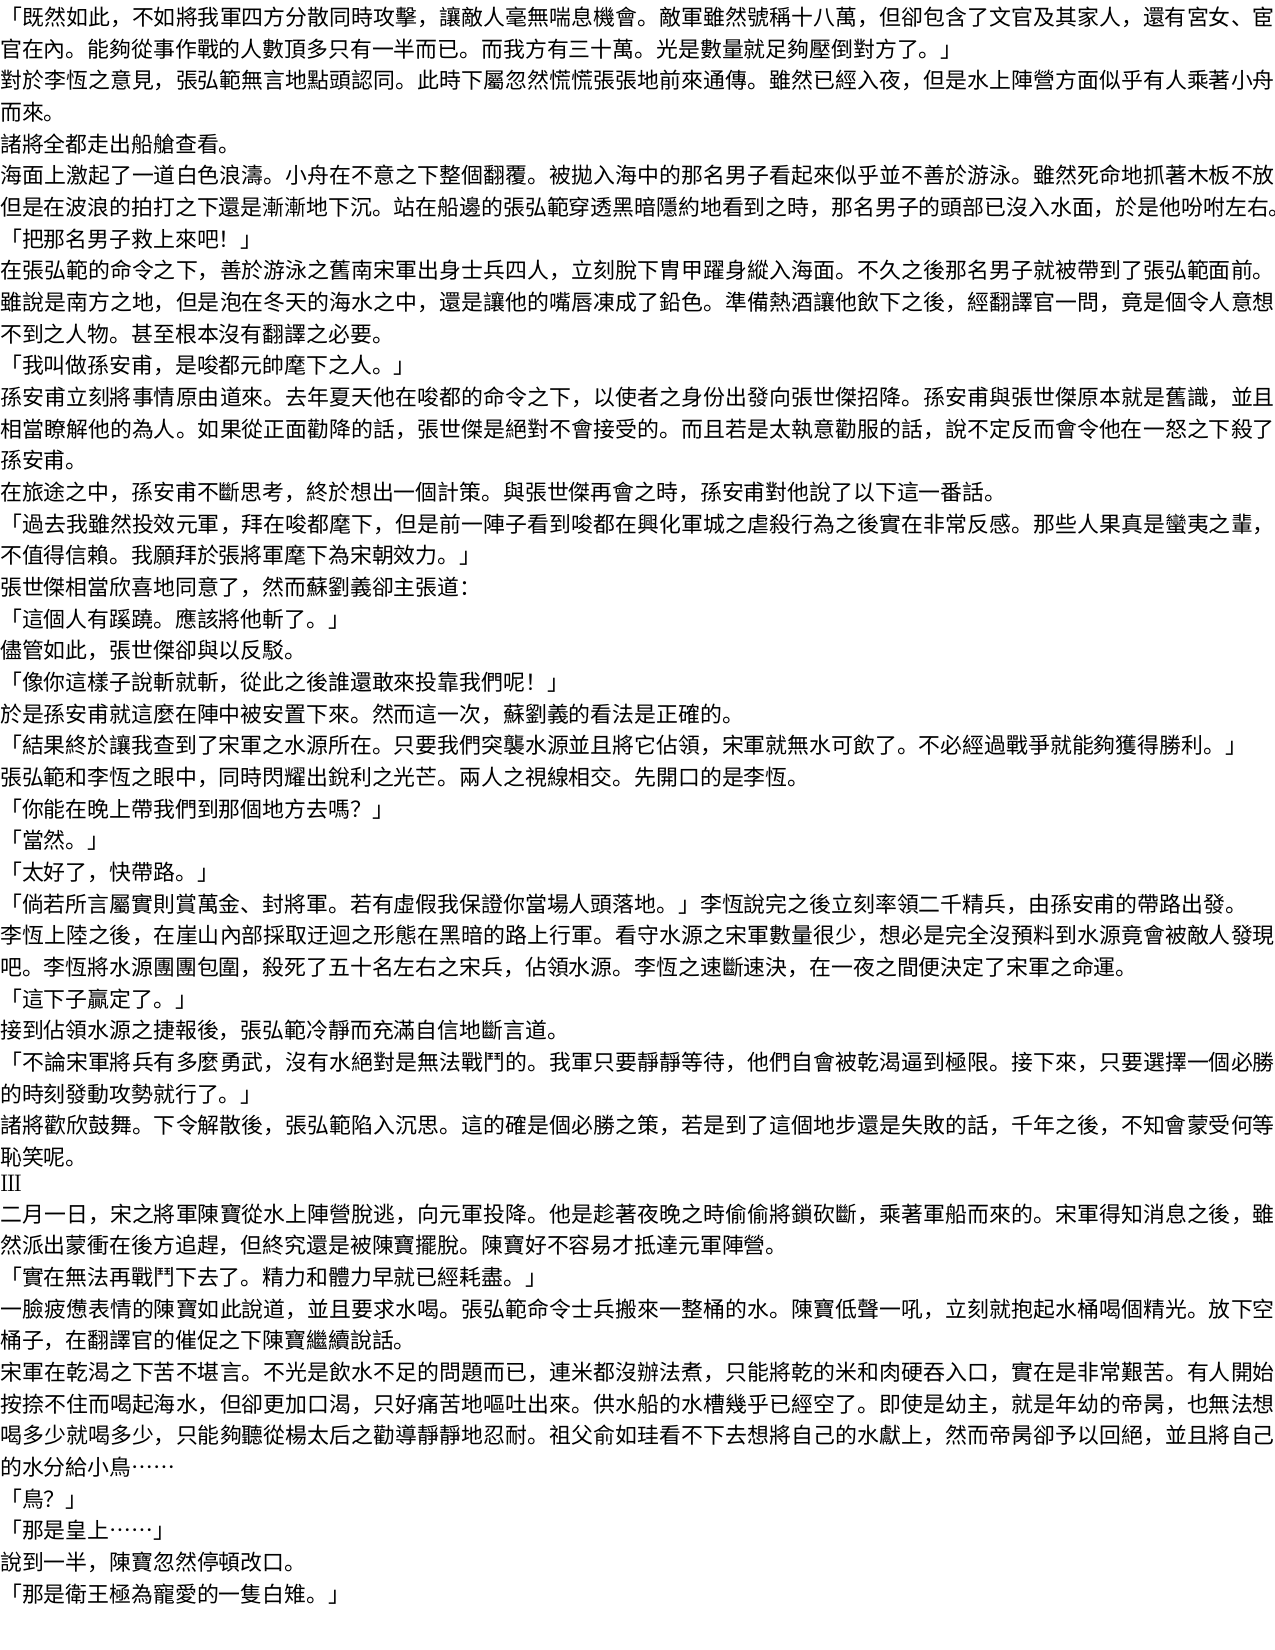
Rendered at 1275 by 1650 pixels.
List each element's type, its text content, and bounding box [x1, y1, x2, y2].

text 「太好了，快帶路。」 [0, 855, 1275, 887]
text 在旅途之中，孫安甫不斷思考，終於想出一個計策。與張世傑再會之時，孫安甫對他說了以下這一番話。 [0, 475, 1275, 507]
text 「鳥？」 [0, 1482, 1275, 1513]
text 接到佔領水源之捷報後，張弘範冷靜而充滿自信地斷言道。 [0, 1013, 1275, 1045]
text Ⅲ [0, 1172, 1275, 1197]
text 「結果終於讓我查到了宋軍之水源所在。只要我們突襲水源並且將它佔領，宋軍就無水可飲了。不必經過戰爭就能夠獲得勝利。」 [0, 728, 1275, 760]
text 「把那名男子救上來吧！」 [0, 222, 1275, 253]
text 孫安甫立刻將事情原由道來。去年夏天他在唆都的命令之下，以使者之身份出發向張世傑招降。孫安甫與張世傑原本就是舊識，並且相當瞭解他的為人。如果從正面勸降的話，張世傑是絕對不會接受的。而且若是太執意勸服的話，說不定反而會令他在一怒之下殺了孫安甫。 [0, 380, 1275, 475]
text 「倘若所言屬實則賞萬金、封將軍。若有虛假我保證你當場人頭落地。」李恆說完之後立刻率領二千精兵，由孫安甫的帶路出發。 [0, 887, 1275, 918]
text 海面上激起了一道白色浪濤。小舟在不意之下整個翻覆。被拋入海中的那名男子看起來似乎並不善於游泳。雖然死命地抓著木板不放，但是在波浪的拍打之下還是漸漸地下沉。站在船邊的張弘範穿透黑暗隱約地看到之時，那名男子的頭部已沒入水面，於是他吩咐左右。 [0, 158, 1275, 222]
text 一臉疲憊表情的陳寶如此說道，並且要求水喝。張弘範命令士兵搬來一整桶的水。陳寶低聲一吼，立刻就抱起水桶喝個精光。放下空桶子，在翻譯官的催促之下陳寶繼續說話。 [0, 1292, 1275, 1355]
text 「既然如此，不如將我軍四方分散同時攻擊，讓敵人毫無喘息機會。敵軍雖然號稱十八萬，但卻包含了文官及其家人，還有宮女、宦官在內。能夠從事作戰的人數頂多只有一半而已。而我方有三十萬。光是數量就足夠壓倒對方了。」 [0, 0, 1275, 63]
text 宋軍在乾渴之下苦不堪言。不光是飲水不足的問題而已，連米都沒辦法煮，只能將乾的米和肉硬吞入口，實在是非常艱苦。有人開始按捺不住而喝起海水，但卻更加口渴，只好痛苦地嘔吐出來。供水船的水槽幾乎已經空了。即使是幼主，就是年幼的帝昺，也無法想喝多少就喝多少，只能夠聽從楊太后之勸導靜靜地忍耐。祖父俞如珪看不下去想將自己的水獻上，然而帝昺卻予以回絕，並且將自己的水分給小鳥…… [0, 1355, 1275, 1482]
text 張世傑相當欣喜地同意了，然而蘇劉義卻主張道： [0, 570, 1275, 602]
text 儘管如此，張世傑卻與以反駁。 [0, 633, 1275, 665]
text 在張弘範的命令之下，善於游泳之舊南宋軍出身士兵四人，立刻脫下胄甲躍身縱入海面。不久之後那名男子就被帶到了張弘範面前。雖說是南方之地，但是泡在冬天的海水之中，還是讓他的嘴唇凍成了鉛色。準備熱酒讓他飲下之後，經翻譯官一問，竟是個令人意想不到之人物。甚至根本沒有翻譯之必要。 [0, 253, 1275, 348]
text 「這個人有蹊蹺。應該將他斬了。」 [0, 602, 1275, 633]
text 諸將歡欣鼓舞。下令解散後，張弘範陷入沉思。這的確是個必勝之策，若是到了這個地步還是失敗的話，千年之後，不知會蒙受何等恥笑呢。 [0, 1108, 1275, 1172]
text 「你能在晚上帶我們到那個地方去嗎？」 [0, 792, 1275, 823]
text 二月一日，宋之將軍陳寶從水上陣營脫逃，向元軍投降。他是趁著夜晚之時偷偷將鎖砍斷，乘著軍船而來的。宋軍得知消息之後，雖然派出蒙衝在後方追趕，但終究還是被陳寶擺脫。陳寶好不容易才抵達元軍陣營。 [0, 1197, 1275, 1260]
text 「那是皇上……」 [0, 1513, 1275, 1545]
text 說到一半，陳寶忽然停頓改口。 [0, 1545, 1275, 1577]
text 於是孫安甫就這麼在陣中被安置下來。然而這一次，蘇劉義的看法是正確的。 [0, 697, 1275, 728]
text 「像你這樣子說斬就斬，從此之後誰還敢來投靠我們呢！」 [0, 665, 1275, 697]
text 「那是衛王極為寵愛的一隻白雉。」 [0, 1577, 1275, 1608]
text 「實在無法再戰鬥下去了。精力和體力早就已經耗盡。」 [0, 1260, 1275, 1292]
text 「這下子贏定了。」 [0, 982, 1275, 1013]
text 李恆上陸之後，在崖山內部採取迂迴之形態在黑暗的路上行軍。看守水源之宋軍數量很少，想必是完全沒預料到水源竟會被敵人發現吧。李恆將水源團團包圍，殺死了五十名左右之宋兵，佔領水源。李恆之速斷速決，在一夜之間便決定了宋軍之命運。 [0, 918, 1275, 982]
text 諸將全都走出船艙查看。 [0, 127, 1275, 158]
text 「我叫做孫安甫，是唆都元帥麾下之人。」 [0, 348, 1275, 380]
text 對於李恆之意見，張弘範無言地點頭認同。此時下屬忽然慌慌張張地前來通傳。雖然已經入夜，但是水上陣營方面似乎有人乘著小舟而來。 [0, 63, 1275, 127]
text 張弘範和李恆之眼中，同時閃耀出銳利之光芒。兩人之視線相交。先開口的是李恆。 [0, 760, 1275, 792]
text 「過去我雖然投效元軍，拜在唆都麾下，但是前一陣子看到唆都在興化軍城之虐殺行為之後實在非常反感。那些人果真是蠻夷之輩，不值得信賴。我願拜於張將軍麾下為宋朝效力。」 [0, 507, 1275, 570]
text 「不論宋軍將兵有多麼勇武，沒有水絕對是無法戰鬥的。我軍只要靜靜等待，他們自會被乾渴逼到極限。接下來，只要選擇一個必勝的時刻發動攻勢就行了。」 [0, 1045, 1275, 1108]
text 「當然。」 [0, 823, 1275, 855]
